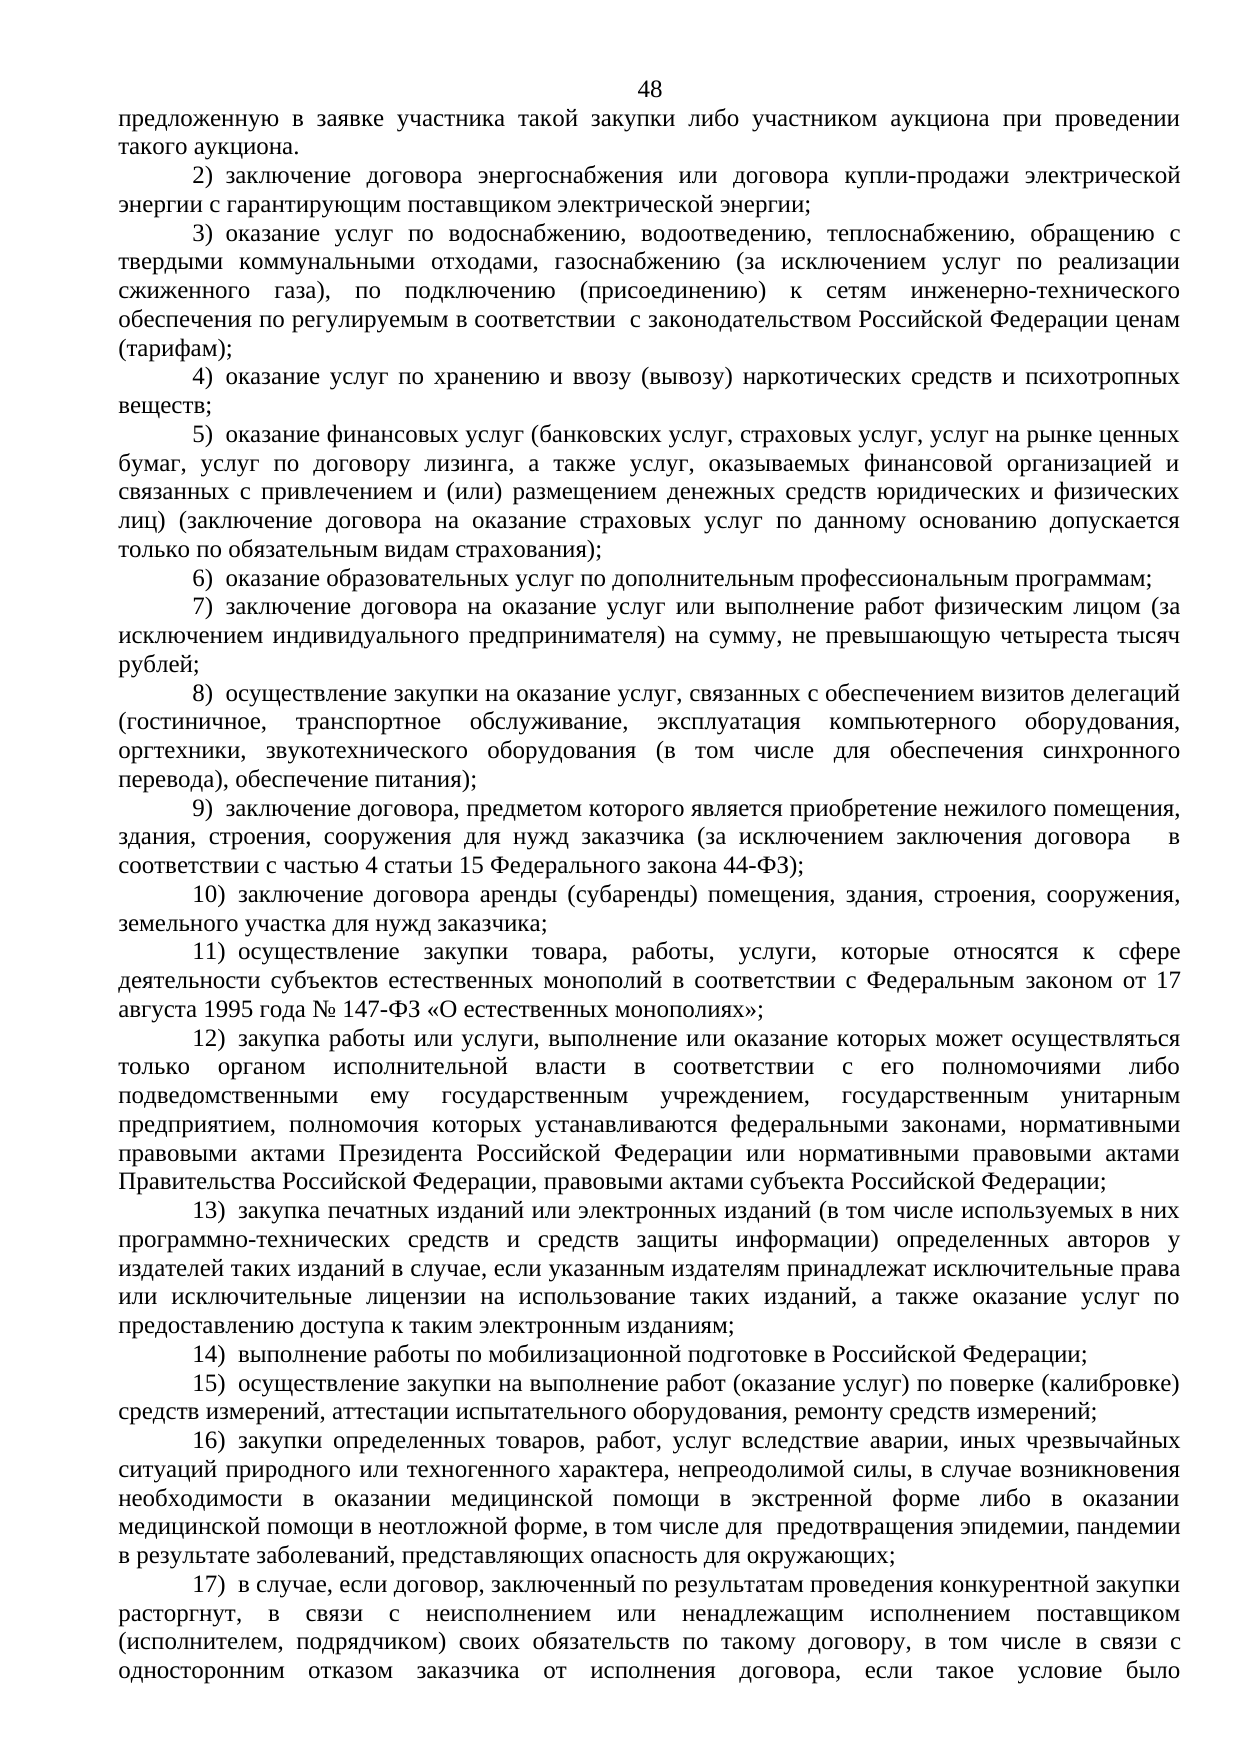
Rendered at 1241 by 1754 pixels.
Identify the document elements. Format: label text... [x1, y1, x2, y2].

text 11) осуществление закупки товара, работы, услуги, которые относятся к сфере деятельности субъектов естественных монополий в соответствии с Федеральным законом от 17 августа 1995 года № 147-ФЗ «О естественных монополиях»; [118, 936, 1181, 1023]
text 6) оказание образовательных услуг по дополнительным профессиональным программам; [118, 563, 1181, 591]
text 4) оказание услуг по хранению и ввозу (вывозу) наркотических средств и психотропных веществ; [118, 361, 1181, 419]
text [118, 1569, 1181, 1684]
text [118, 103, 1181, 160]
text 8) осуществление закупки на оказание услуг, связанных с обеспечением визитов делегаций (гостиничное, транспортное обслуживание, эксплуатация компьютерного оборудования, оргтехники, звукотехнического оборудования (в том числе для обеспечения синхронного перевода), обеспечение питания); [118, 678, 1181, 793]
text 15) осуществление закупки на выполнение работ (оказание услуг) по поверке (калибровке) средств измерений, аттестации испытательного оборудования, ремонту средств измерений; [118, 1368, 1181, 1425]
text 2) заключение договора энергоснабжения или договора купли-продажи электрической энергии с гарантирующим поставщиком электрической энергии; [118, 160, 1181, 218]
text 10) заключение договора аренды (субаренды) помещения, здания, строения, сооружения, земельного участка для нужд заказчика; [118, 879, 1181, 936]
text 5) оказание финансовых услуг (банковских услуг, страховых услуг, услуг на рынке ценных бумаг, услуг по договору лизинга, а также услуг, оказываемых финансовой организацией и связанных с привлечением и (или) размещением денежных средств юридических и физических лиц) (заключение договора на оказание страховых услуг по данному основанию допускается только по обязательным видам страхования); [118, 419, 1181, 563]
text 9) заключение договора, предметом которого является приобретение нежилого помещения, здания, строения, сооружения для нужд заказчика (за исключением заключения договора в соответствии с частью 4 статьи 15 Федерального закона 44-ФЗ); [118, 793, 1181, 879]
text 14) выполнение работы по мобилизационной подготовке в Российской Федерации; [118, 1339, 1181, 1368]
text 3) оказание услуг по водоснабжению, водоотведению, теплоснабжению, обращению с твердыми коммунальными отходами, газоснабжению (за исключением услуг по реализации сжиженного газа), по подключению (присоединению) к сетям инженерно-технического обеспечения по регулируемым в соответствии с законодательством Российской Федерации ценам (тарифам); [118, 218, 1181, 361]
text 7) заключение договора на оказание услуг или выполнение работ физическим лицом (за исключением индивидуального предпринимателя) на сумму, не превышающую четыреста тысяч рублей; [118, 591, 1181, 678]
text 16) закупки определенных товаров, работ, услуг вследствие аварии, иных чрезвычайных ситуаций природного или техногенного характера, непреодолимой силы, в случае возникновения необходимости в оказании медицинской помощи в экстренной форме либо в оказании медицинской помощи в неотложной форме, в том числе для предотвращения эпидемии, пандемии в результате заболеваний, представляющих опасность для окружающих; [118, 1425, 1181, 1569]
text 12) закупка работы или услуги, выполнение или оказание которых может осуществляться только органом исполнительной власти в соответствии с его полномочиями либо подведомственными ему государственным учреждением, государственным унитарным предприятием, полномочия которых устанавливаются федеральными законами, нормативными правовыми актами Президента Российской Федерации или нормативными правовыми актами Правительства Российской Федерации, правовыми актами субъекта Российской Федерации; [118, 1023, 1181, 1195]
text 13) закупка печатных изданий или электронных изданий (в том числе используемых в них программно-технических средств и средств защиты информации) определенных авторов у издателей таких изданий в случае, если указанным издателям принадлежат исключительные права или исключительные лицензии на использование таких изданий, а также оказание услуг по предоставлению доступа к таким электронным изданиям; [118, 1195, 1181, 1339]
